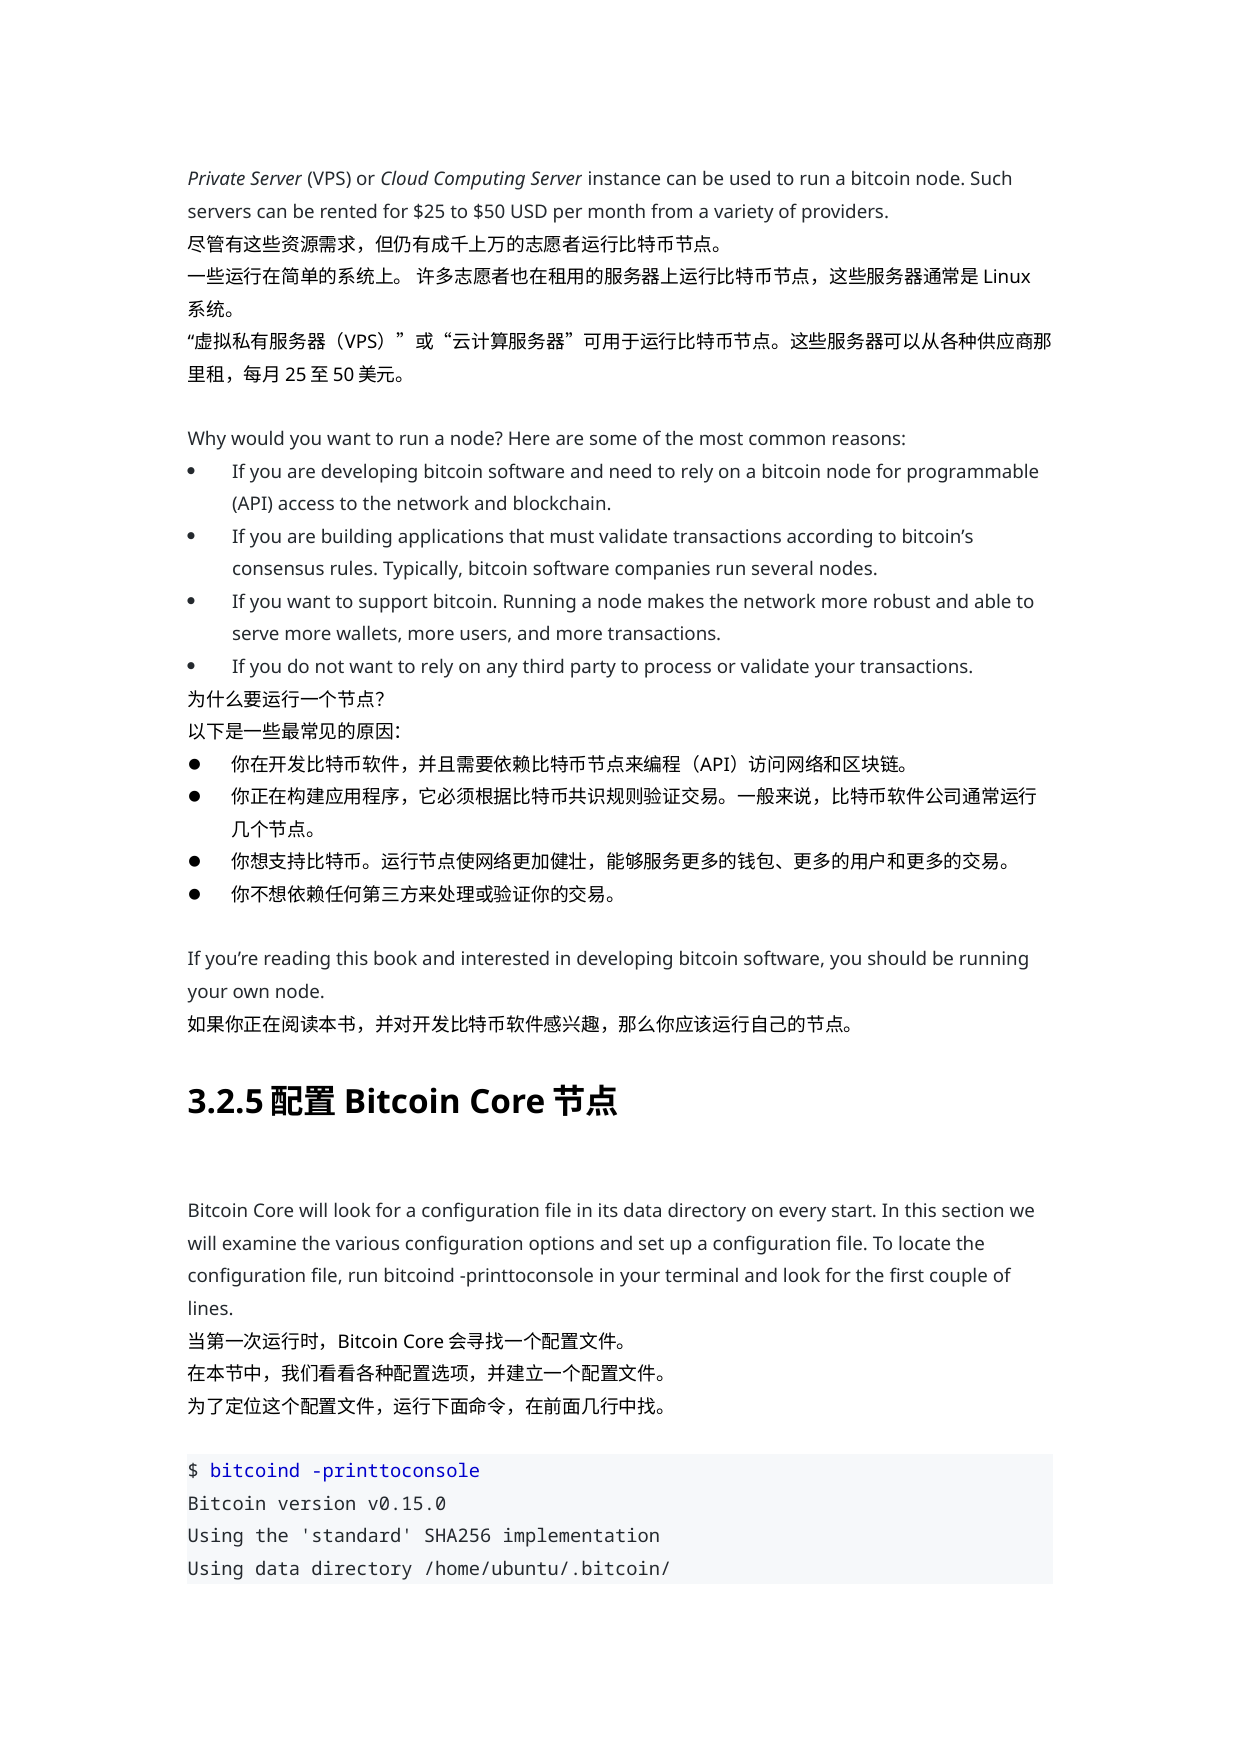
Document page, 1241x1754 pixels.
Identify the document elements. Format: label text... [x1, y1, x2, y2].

text Why would you want to run a node? Here are some of the most common reasons: [187, 422, 1053, 454]
text 当第一次运行时，Bitcoin Core会寻找一个配置文件。 [187, 1324, 1053, 1356]
text If you’re reading this book and interested in developing bitcoin software, you should be running your own node. [187, 942, 1053, 1007]
list 你想支持比特币。运行节点使网络更加健壮，能够服务更多的钱包、更多的用户和更多的交易。 [187, 844, 1053, 877]
subtitle 3.2.5配置Bitcoin Core节点 [187, 1067, 1053, 1132]
text Bitcoin Core will look for a configuration file in its data directory on every start. In this section we will examine the various configuration options and set up a configuration file. To locate the configuration file, run bitcoind -printtoconsole in your terminal and look for the first couple of lines. [187, 1194, 1053, 1324]
text 尽管有这些资源需求，但仍有成千上万的志愿者运行比特币节点。 [187, 227, 1053, 259]
list If you want to support bitcoin. Running a node makes the network more robust and able to serve more wallets, more users, and more transactions. [187, 584, 1053, 649]
list If you are developing bitcoin software and need to rely on a bitcoin node for programmable (API) access to the network and blockchain. [187, 454, 1053, 519]
list If you do not want to rely on any third party to process or validate your transactions. [187, 649, 1053, 682]
text 为了定位这个配置文件，运行下面命令，在前面几行中找。 [187, 1389, 1053, 1421]
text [187, 162, 1053, 227]
text 以下是一些最常见的原因： [187, 714, 1053, 747]
text 一些运行在简单的系统上。 许多志愿者也在租用的服务器上运行比特币节点，这些服务器通常是Linux系统。 [187, 259, 1053, 324]
text 在本节中，我们看看各种配置选项，并建立一个配置文件。 [187, 1356, 1053, 1389]
text 为什么要运行一个节点？ [187, 682, 1053, 714]
text 如果你正在阅读本书，并对开发比特币软件感兴趣，那么你应该运行自己的节点。 [187, 1007, 1053, 1039]
text “虚拟私有服务器（VPS）”或“云计算服务器”可用于运行比特币节点。这些服务器可以从各种供应商那里租，每月25至50美元。 [187, 324, 1053, 389]
text Using data directory /home/ubuntu/.bitcoin/ [187, 1551, 1053, 1584]
text $ bitcoind -printtoconsole [187, 1454, 1053, 1486]
list 你正在构建应用程序，它必须根据比特币共识规则验证交易。一般来说，比特币软件公司通常运行几个节点。 [187, 779, 1053, 844]
text Using the 'standard' SHA256 implementation [187, 1519, 1053, 1551]
list If you are building applications that must validate transactions according to bitcoin’s consensus rules. Typically, bitcoin software companies run several nodes. [187, 519, 1053, 584]
list 你在开发比特币软件，并且需要依赖比特币节点来编程（API）访问网络和区块链。 [187, 747, 1053, 779]
text Bitcoin version v0.15.0 [187, 1486, 1053, 1519]
list 你不想依赖任何第三方来处理或验证你的交易。 [187, 877, 1053, 909]
